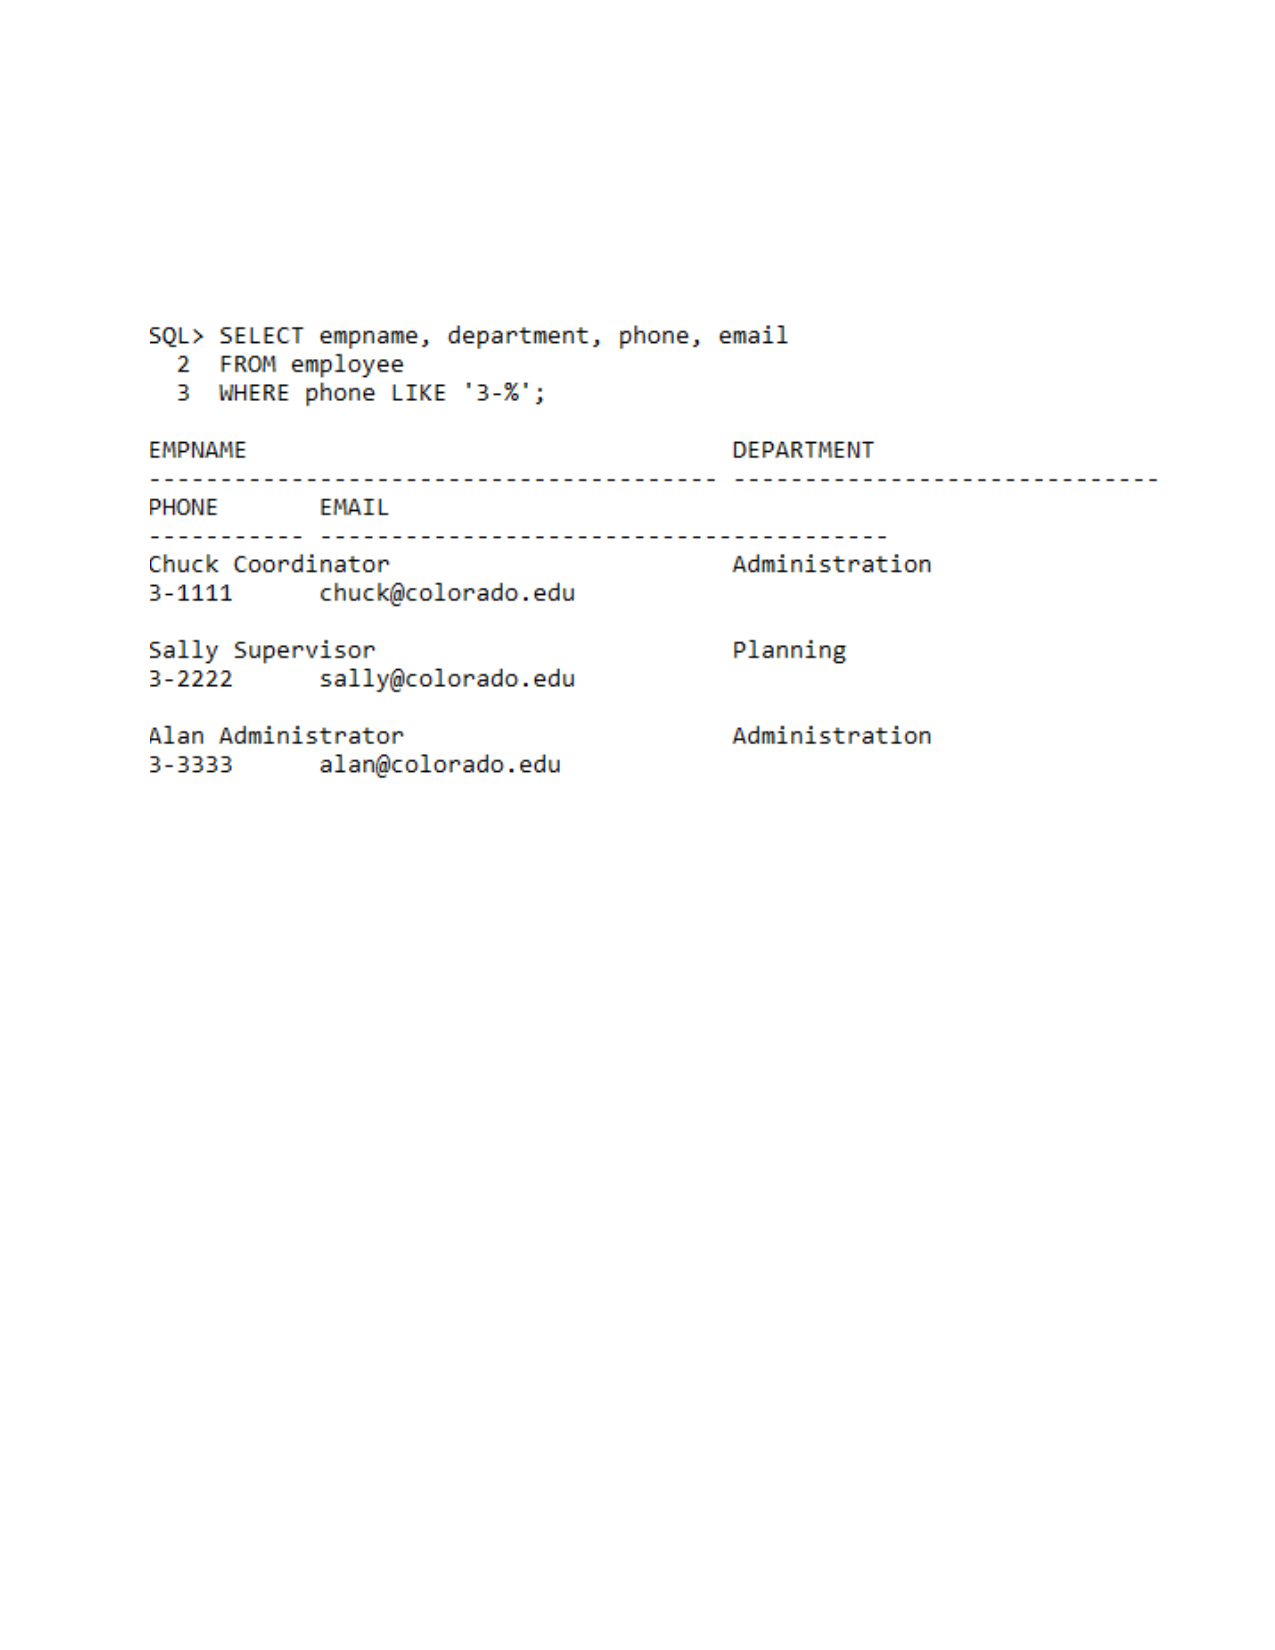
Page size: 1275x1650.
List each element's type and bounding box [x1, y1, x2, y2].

picture [150, 309, 1190, 821]
